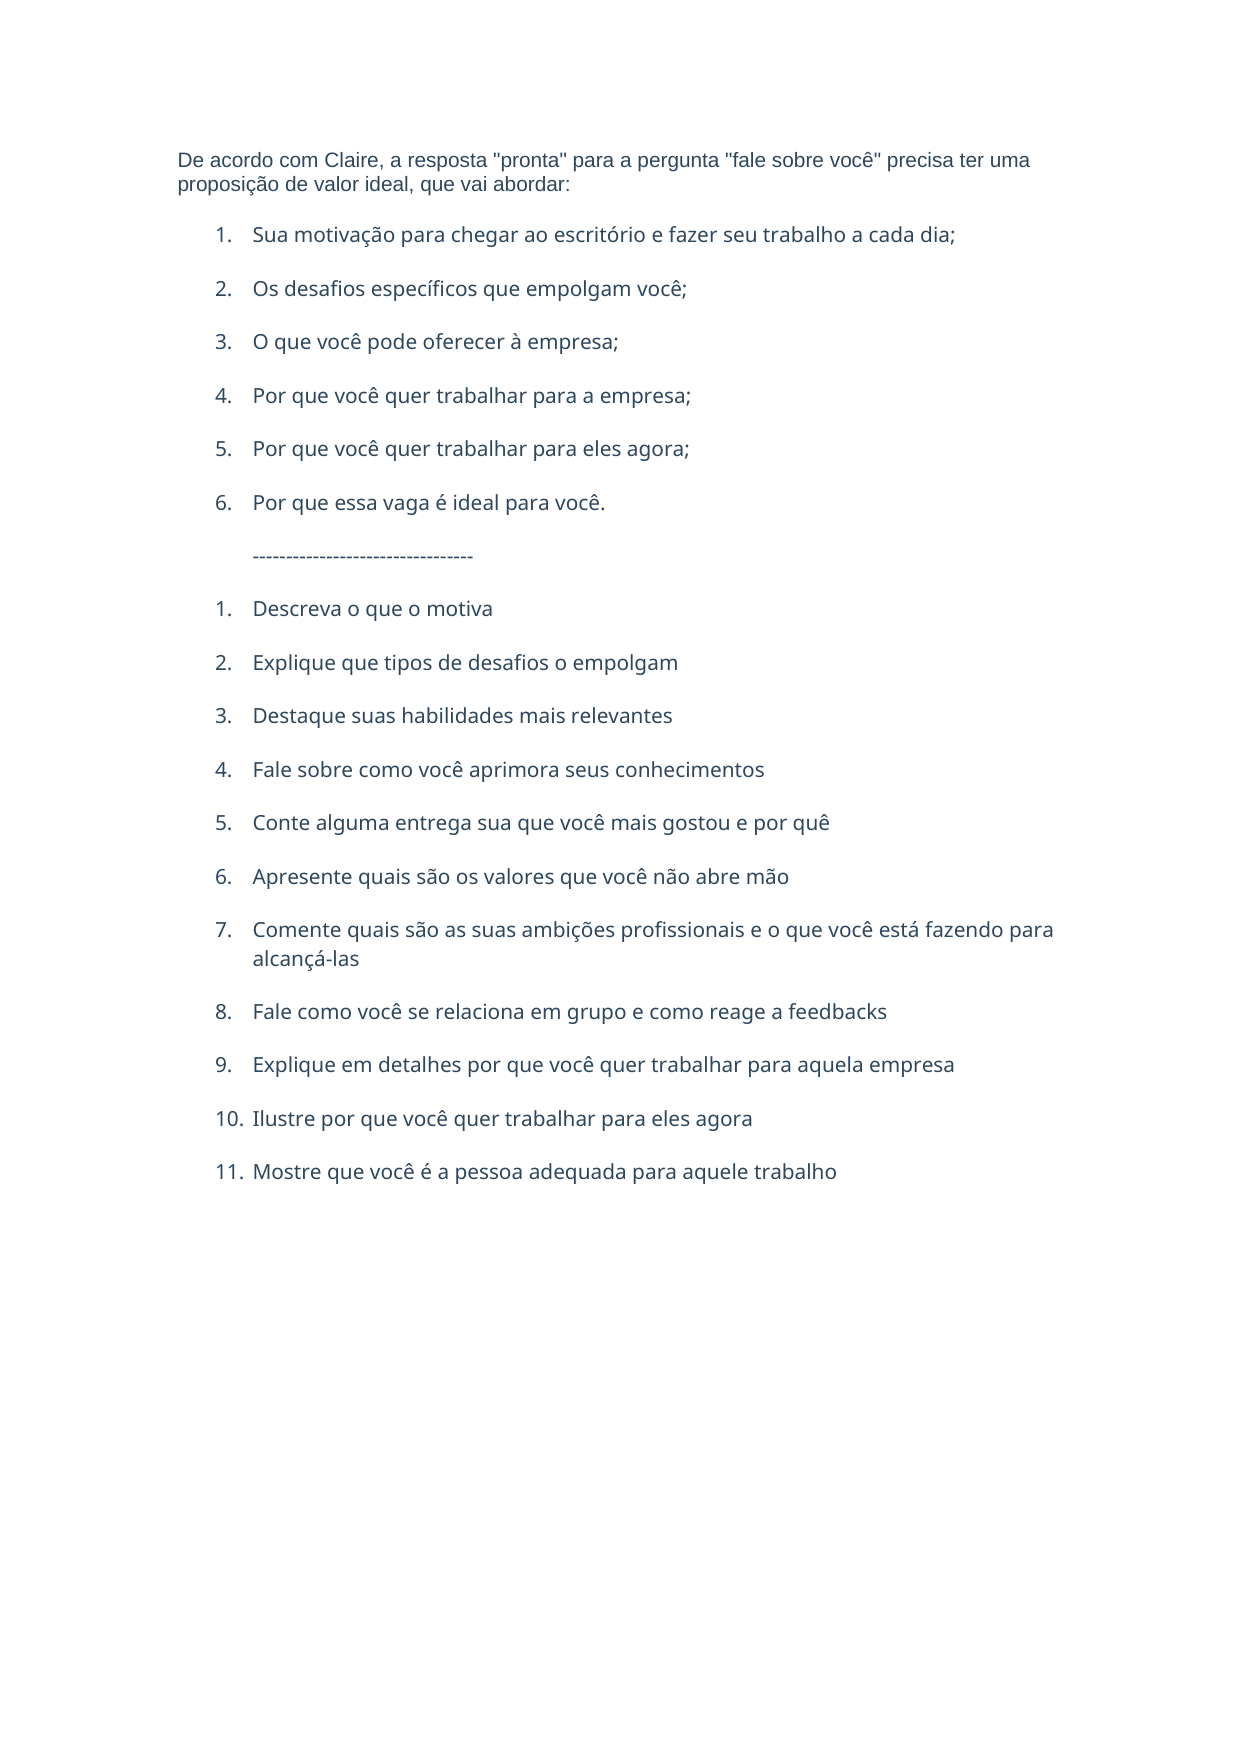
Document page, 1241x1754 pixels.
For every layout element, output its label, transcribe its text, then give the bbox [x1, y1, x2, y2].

list Por que você quer trabalhar para a empresa; [215, 381, 1063, 409]
list O que você pode oferecer à empresa; [215, 327, 1063, 356]
list Por que essa vaga é ideal para você. [215, 488, 1063, 516]
list Explique que tipos de desafios o empolgam [215, 648, 1063, 676]
list Comente quais são as suas ambições profissionais e o que você está fazendo para alcançá-las [215, 915, 1063, 972]
list Apresente quais são os valores que você não abre mão [215, 862, 1063, 890]
list Ilustre por que você quer trabalhar para eles agora [215, 1104, 1063, 1132]
list Por que você quer trabalhar para eles agora; [215, 434, 1063, 463]
list Destaque suas habilidades mais relevantes [215, 701, 1063, 730]
list Fale como você se relaciona em grupo e como reage a feedbacks [215, 997, 1063, 1026]
list Conte alguma entrega sua que você mais gostou e por quê [215, 808, 1063, 837]
list Sua motivação para chegar ao escritório e fazer seu trabalho a cada dia; [215, 221, 1063, 249]
list Fale sobre como você aprimora seus conhecimentos [215, 755, 1063, 783]
text --------------------------------- [252, 541, 1063, 569]
list Explique em detalhes por que você quer trabalhar para aquela empresa [215, 1051, 1063, 1079]
list Os desafios específicos que empolgam você; [215, 274, 1063, 302]
list Mostre que você é a pessoa adequada para aquele trabalho [215, 1157, 1063, 1186]
list Descreva o que o motiva [215, 594, 1063, 623]
text De acordo com Claire, a resposta "pronta" para a pergunta "fale sobre você" precisa ter uma proposição de valor ideal, que vai abordar: [177, 148, 1063, 196]
